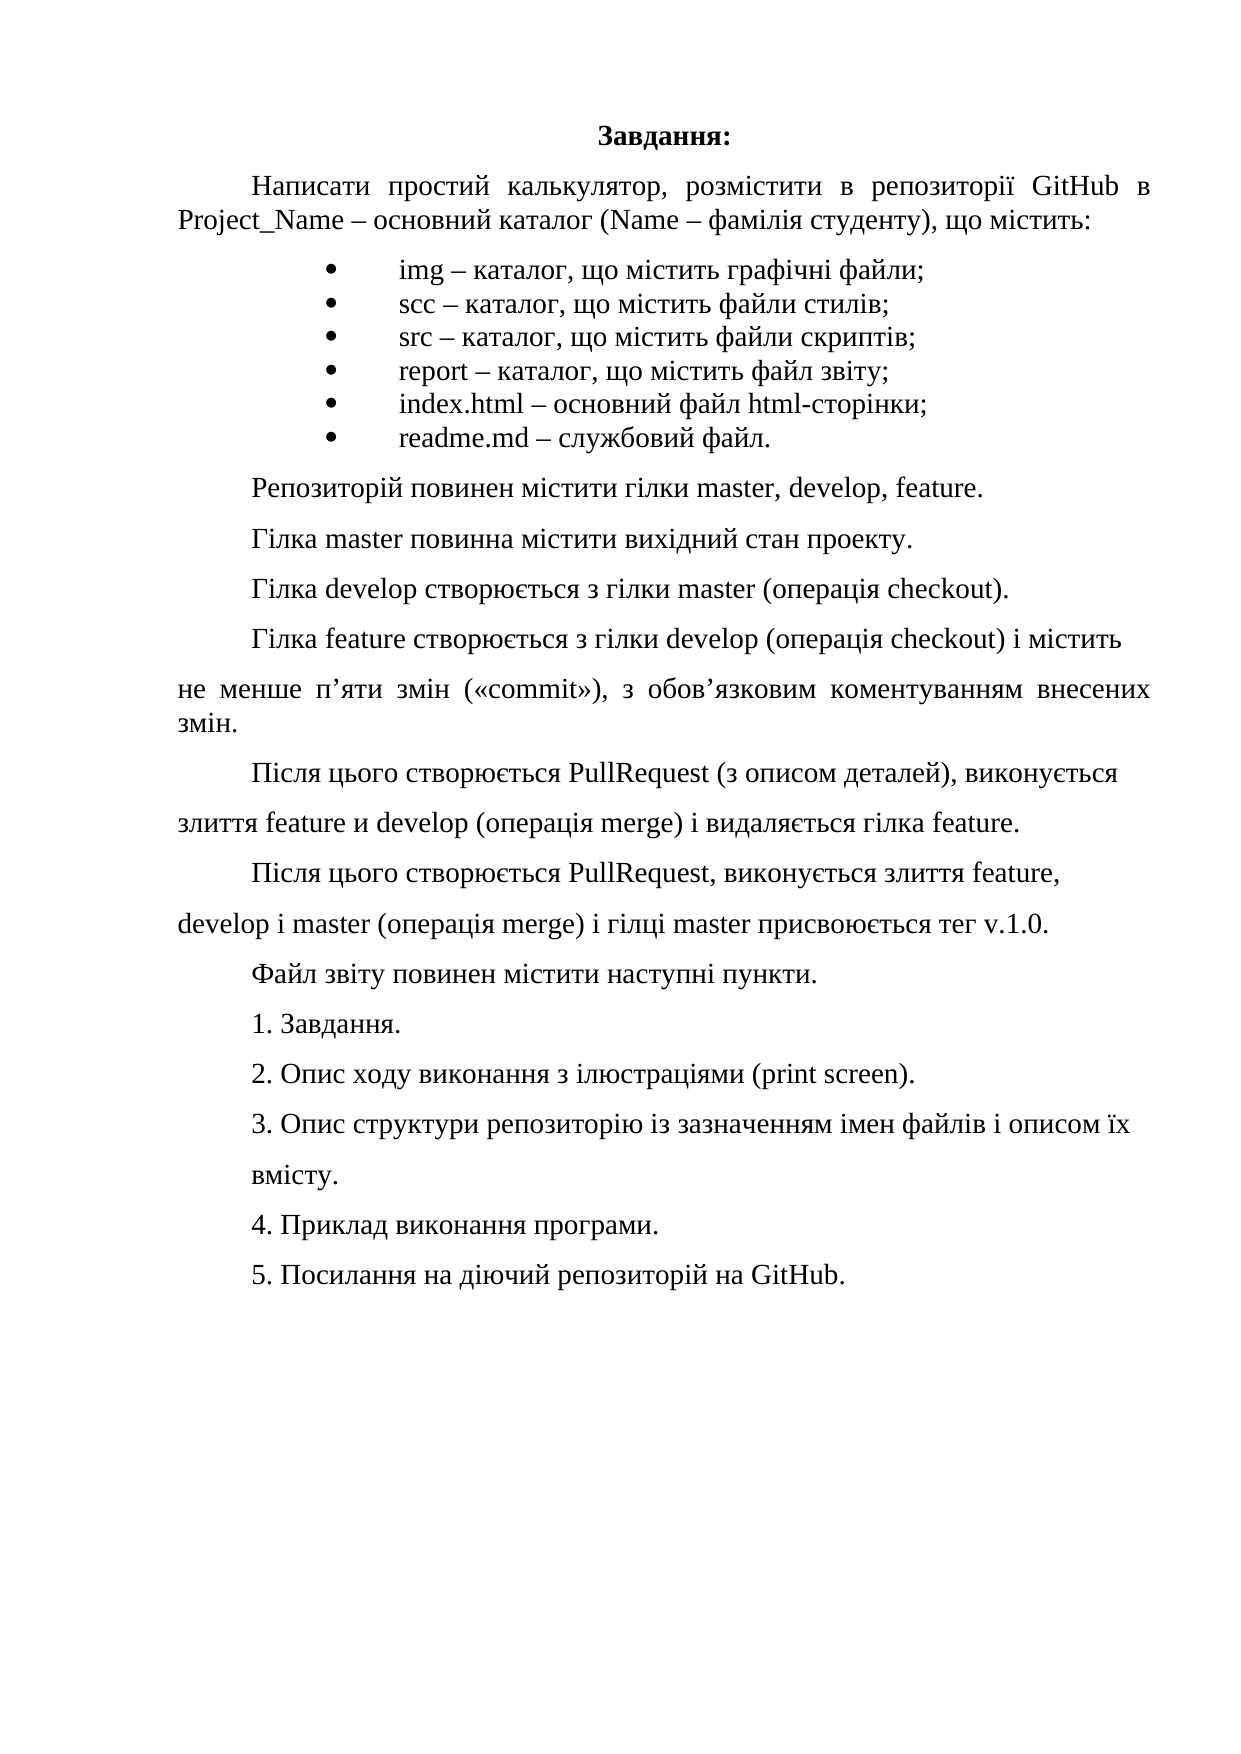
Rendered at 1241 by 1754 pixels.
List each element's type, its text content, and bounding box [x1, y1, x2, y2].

text 4. Приклад виконання програми. [177, 1207, 1152, 1241]
list readme.md – службовий файл. [252, 420, 1152, 454]
text 1. Завдання. [177, 1006, 1152, 1040]
text Гілка master повинна містити вихідний стан проекту. [177, 521, 1152, 554]
text 2. Опис ходу виконання з ілюстраціями (print screen). [177, 1056, 1152, 1090]
text Після цього створюється PullRequest, виконується злиття feature, [177, 856, 1152, 889]
text Після цього створюється PullRequest (з описом деталей), виконується [177, 755, 1152, 789]
list index.html – основний файл html-сторінки; [252, 387, 1152, 420]
text не менше п’яти змін («commit»), з обов’язковим коментуванням внесених змін. [177, 671, 1152, 738]
text вмісту. [177, 1157, 1152, 1190]
text Гілка feature створюється з гілки develop (операція checkout) і містить [177, 621, 1152, 655]
text 3. Опис структури репозиторію із зазначенням імен файлів і описом їх [177, 1107, 1152, 1140]
text 5. Посилання на діючий репозиторій на GitHub. [177, 1257, 1152, 1291]
list report – каталог, що містить файл звіту; [252, 353, 1152, 387]
text develop і master (операція merge) і гілці master присвоюється тег v.1.0. [177, 906, 1152, 939]
text Файл звіту повинен містити наступні пункти. [177, 956, 1152, 989]
text Репозиторій повинен містити гілки master, develop, feature. [177, 471, 1152, 504]
text Завдання: [177, 118, 1152, 152]
text Гілка develop створюється з гілки master (операція checkout). [177, 571, 1152, 604]
list img – каталог, що містить графічні файли; [252, 252, 1152, 286]
text злиття feature и develop (операція merge) і видаляється гілка feature. [177, 805, 1152, 839]
list scc – каталог, що містить файли стилів; [252, 286, 1152, 319]
list src – каталог, що містить файли скриптів; [252, 319, 1152, 353]
text Написати простий калькулятор, розмістити в репозиторії GitHub в Project_Name – основний каталог (Name – фамілія студенту), що містить: [177, 168, 1152, 235]
